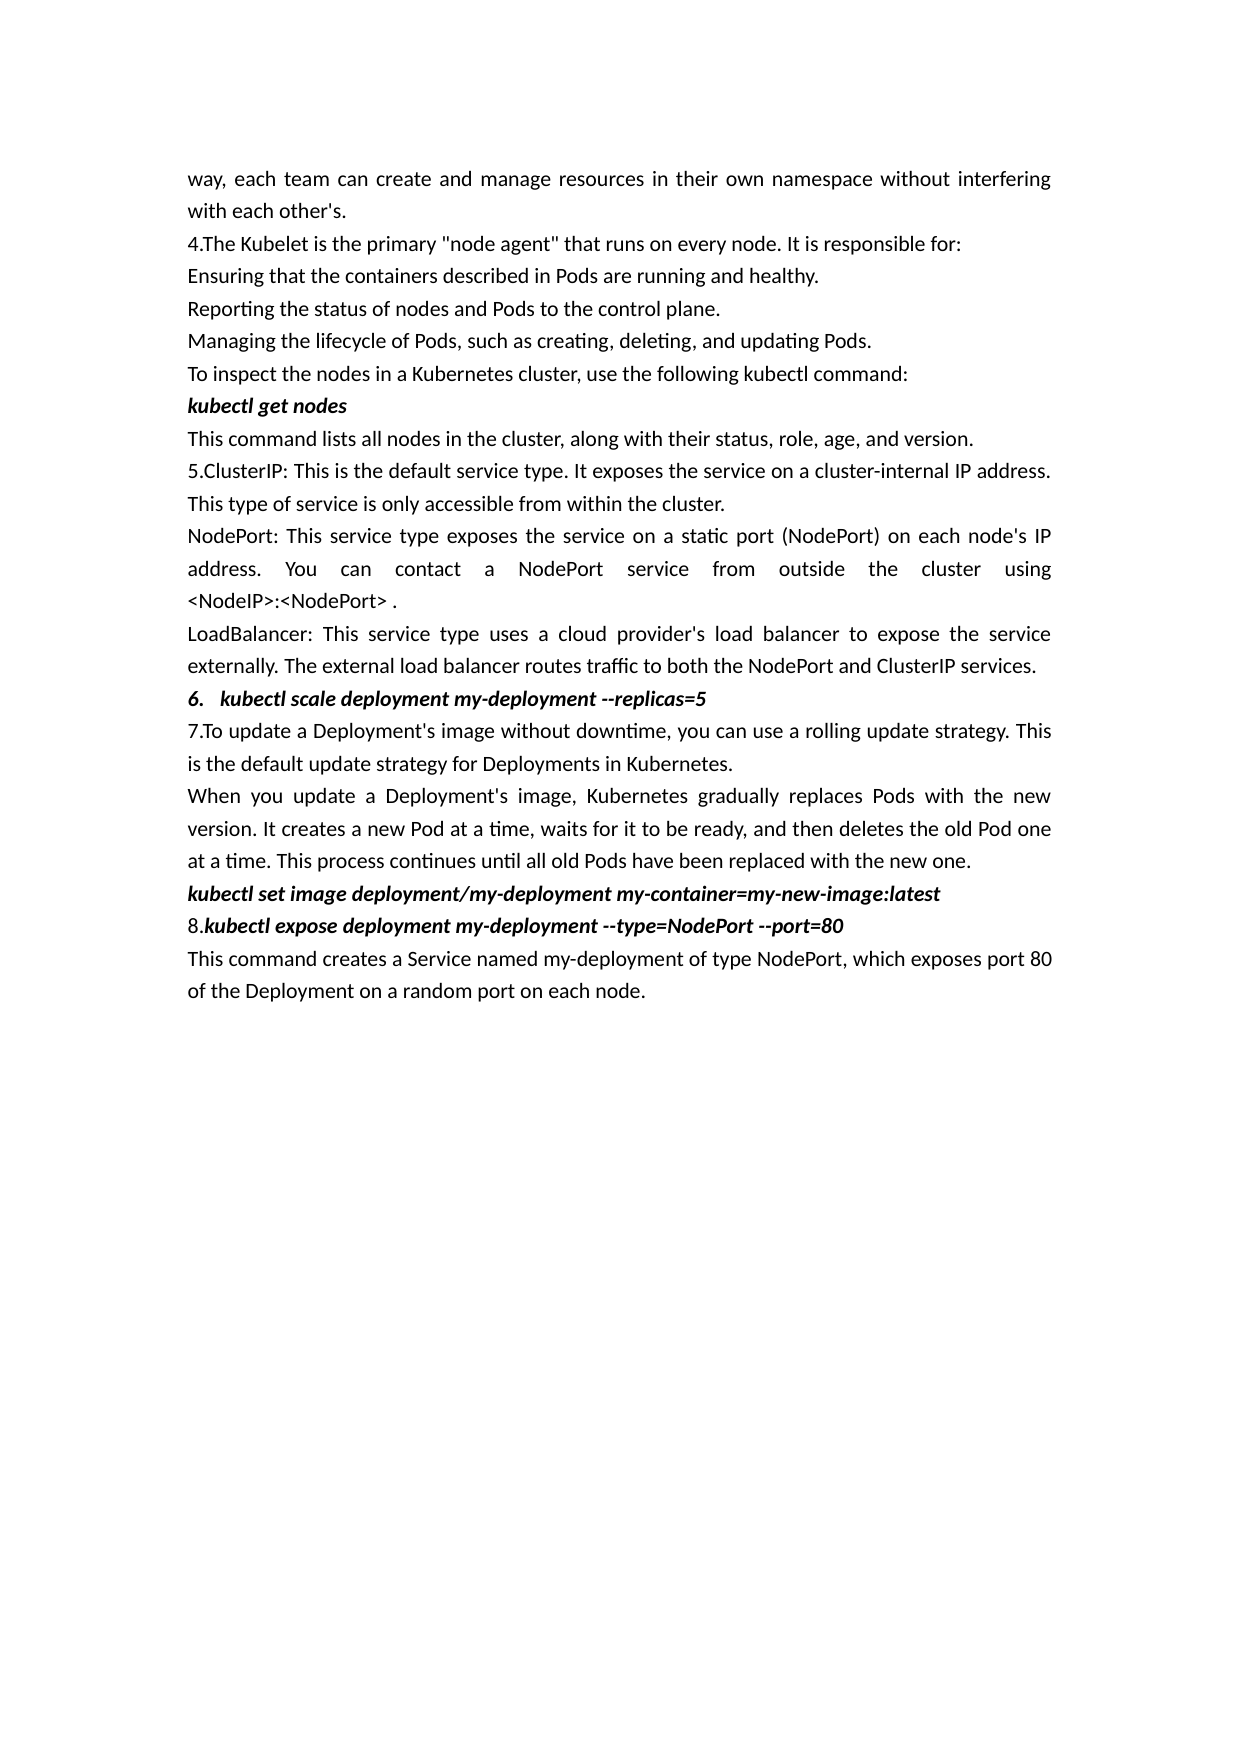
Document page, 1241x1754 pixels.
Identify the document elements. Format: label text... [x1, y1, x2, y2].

list kubectl set image deployment/my-deployment my-container=my-new-image:latest [187, 877, 1053, 909]
list This command creates a Service named my-deployment of type NodePort, which exposes port 80 of the Deployment on a random port on each node. [187, 942, 1053, 1007]
list When you update a Deployment's image, Kubernetes gradually replaces Pods with the new version. It creates a new Pod at a time, waits for it to be ready, and then deletes the old Pod one at a time. This process continues until all old Pods have been replaced with the new one. [187, 779, 1053, 877]
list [187, 162, 1053, 259]
list LoadBalancer: This service type uses a cloud provider's load balancer to expose the service externally. The external load balancer routes traffic to both the NodePort and ClusterIP services. [187, 617, 1053, 682]
list Reporting the status of nodes and Pods to the control plane. [187, 292, 1053, 324]
list NodePort: This service type exposes the service on a static port (NodePort) on each node's IP address. You can contact a NodePort service from outside the cluster using <NodeIP>:<NodePort> . [187, 519, 1053, 617]
list 5.ClusterIP: This is the default service type. It exposes the service on a cluster-internal IP address. This type of service is only accessible from within the cluster. [187, 454, 1053, 519]
list This command lists all nodes in the cluster, along with their status, role, age, and version. [187, 422, 1053, 454]
list 7.To update a Deployment's image without downtime, you can use a rolling update strategy. This is the default update strategy for Deployments in Kubernetes. [187, 714, 1053, 779]
list kubectl get nodes [187, 389, 1053, 422]
list 8.kubectl expose deployment my-deployment --type=NodePort --port=80 [187, 909, 1053, 942]
list Managing the lifecycle of Pods, such as creating, deleting, and updating Pods. [187, 324, 1053, 357]
list Ensuring that the containers described in Pods are running and healthy. [187, 259, 1053, 292]
list To inspect the nodes in a Kubernetes cluster, use the following kubectl command: [187, 357, 1053, 389]
list kubectl scale deployment my-deployment --replicas=5 [187, 682, 1053, 714]
